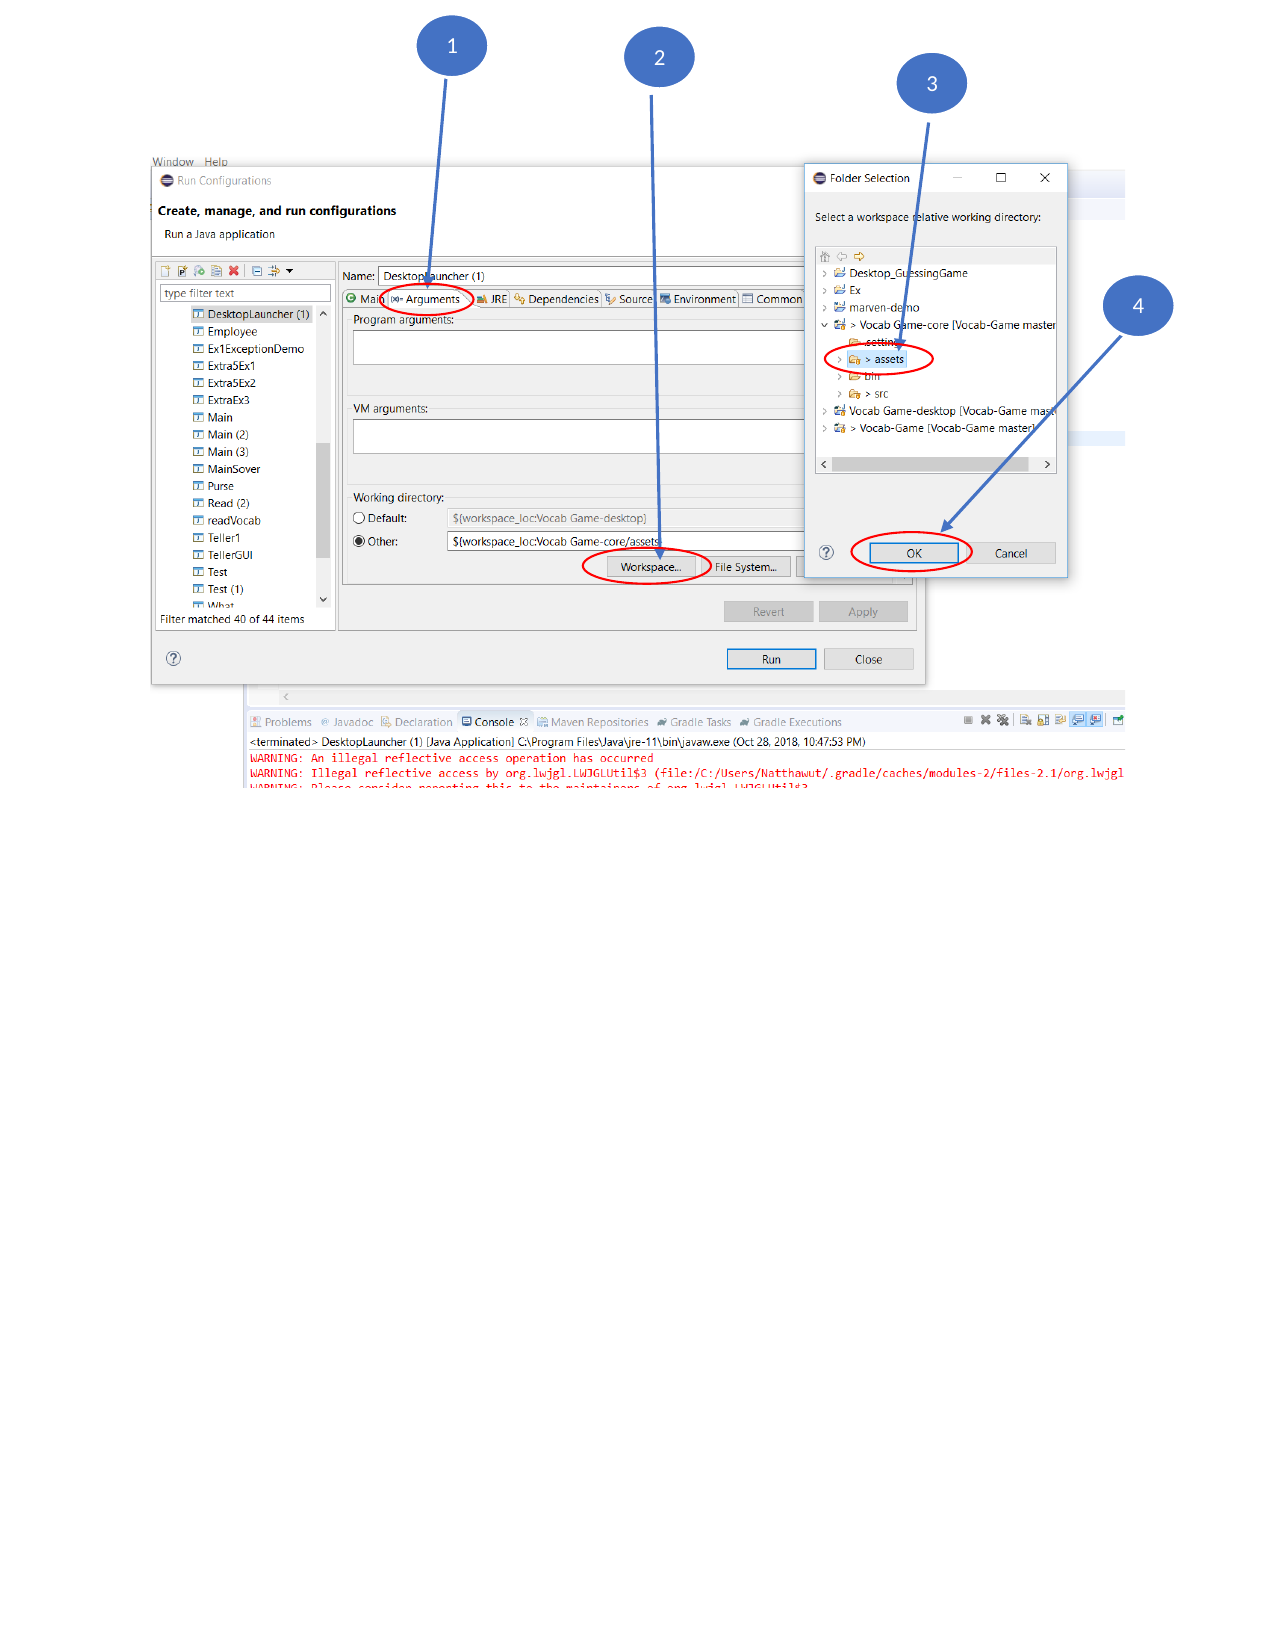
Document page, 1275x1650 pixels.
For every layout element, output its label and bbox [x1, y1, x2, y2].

picture [585, 549, 709, 582]
picture [381, 285, 472, 314]
picture [827, 345, 931, 373]
picture [150, 150, 1125, 788]
picture [853, 534, 970, 570]
